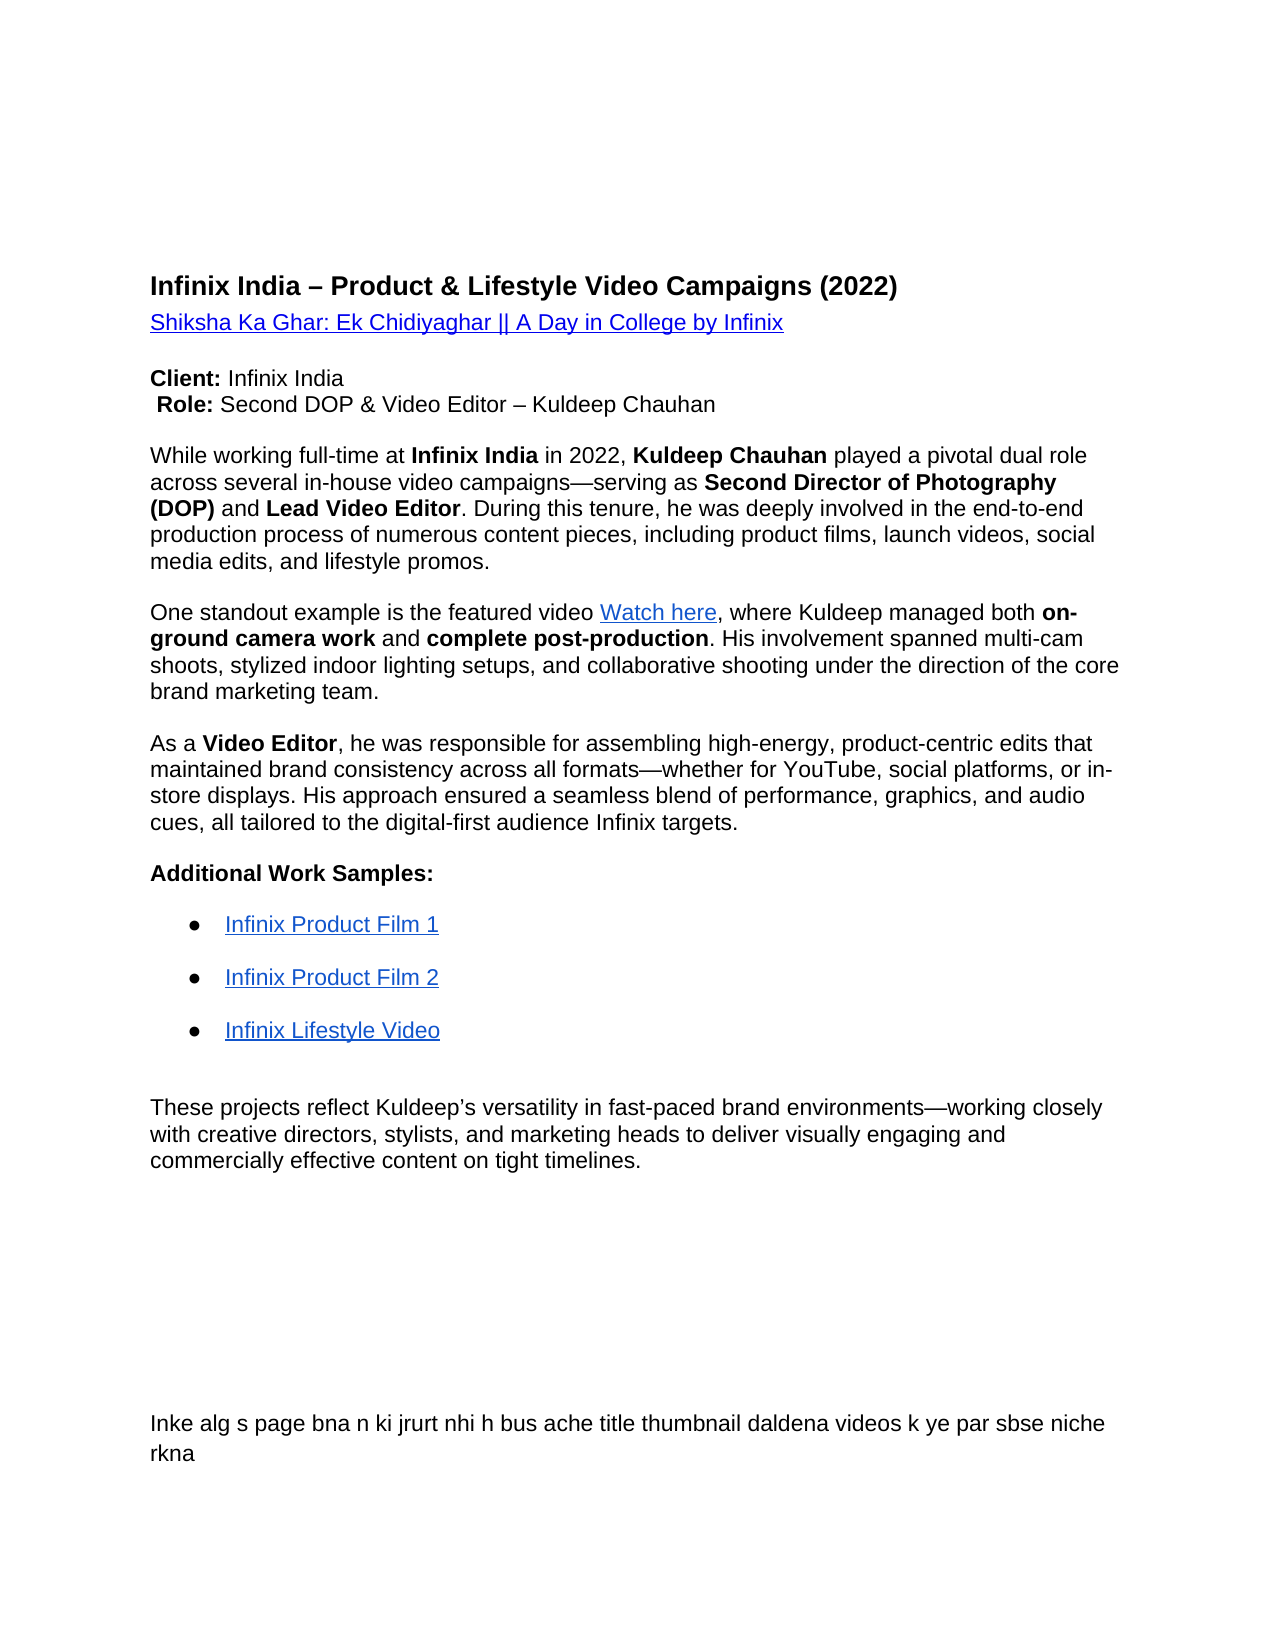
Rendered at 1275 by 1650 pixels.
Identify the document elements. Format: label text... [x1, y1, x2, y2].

text One standout example is the featured video Watch here, where Kuldeep managed both on-ground camera work and complete post-production. His involvement spanned multi-cam shoots, stylized indoor lighting setups, and collaborative shooting under the direction of the core brand marketing team. [150, 599, 1125, 704]
text As a Video Editor, he was responsible for assembling high-energy, product-centric edits that maintained brand consistency across all formats—whether for YouTube, social platforms, or in-store displays. His approach ensured a seamless blend of performance, graphics, and audio cues, all tailored to the digital-first audience Infinix targets. [150, 729, 1125, 835]
text Inke alg s page bna n ki jrurt nhi h bus ache title thumbnail daldena videos k ye par sbse niche rkna [150, 1410, 1125, 1466]
text Shiksha Ka Ghar: Ek Chidiyaghar || A Day in College by Infinix [150, 309, 1125, 336]
text These projects reflect Kuldeep’s versatility in fast-paced brand environments—working closely with creative directors, stylists, and marketing heads to deliver visually engaging and commercially effective content on tight timelines. [150, 1094, 1125, 1173]
list Infinix Lifestyle Video [187, 1017, 1125, 1069]
text While working full-time at Infinix India in 2022, Kuldeep Chauhan played a pivotal dual role across several in-house video campaigns—serving as Second Director of Photography (DOP) and Lead Video Editor. During this tenure, he was deeply involved in the end-to-end production process of numerous content pieces, including product films, launch videos, social media edits, and lifestyle promos. [150, 442, 1125, 574]
list Infinix Product Film 1 [187, 911, 1125, 964]
list Infinix Product Film 2 [187, 964, 1125, 1017]
subtitle Infinix India – Product & Lifestyle Video Campaigns (2022) [150, 270, 1125, 301]
text Client: Infinix India Role: Second DOP & Video Editor – Kuldeep Chauhan [150, 364, 1125, 417]
text Additional Work Samples: [150, 860, 1125, 886]
